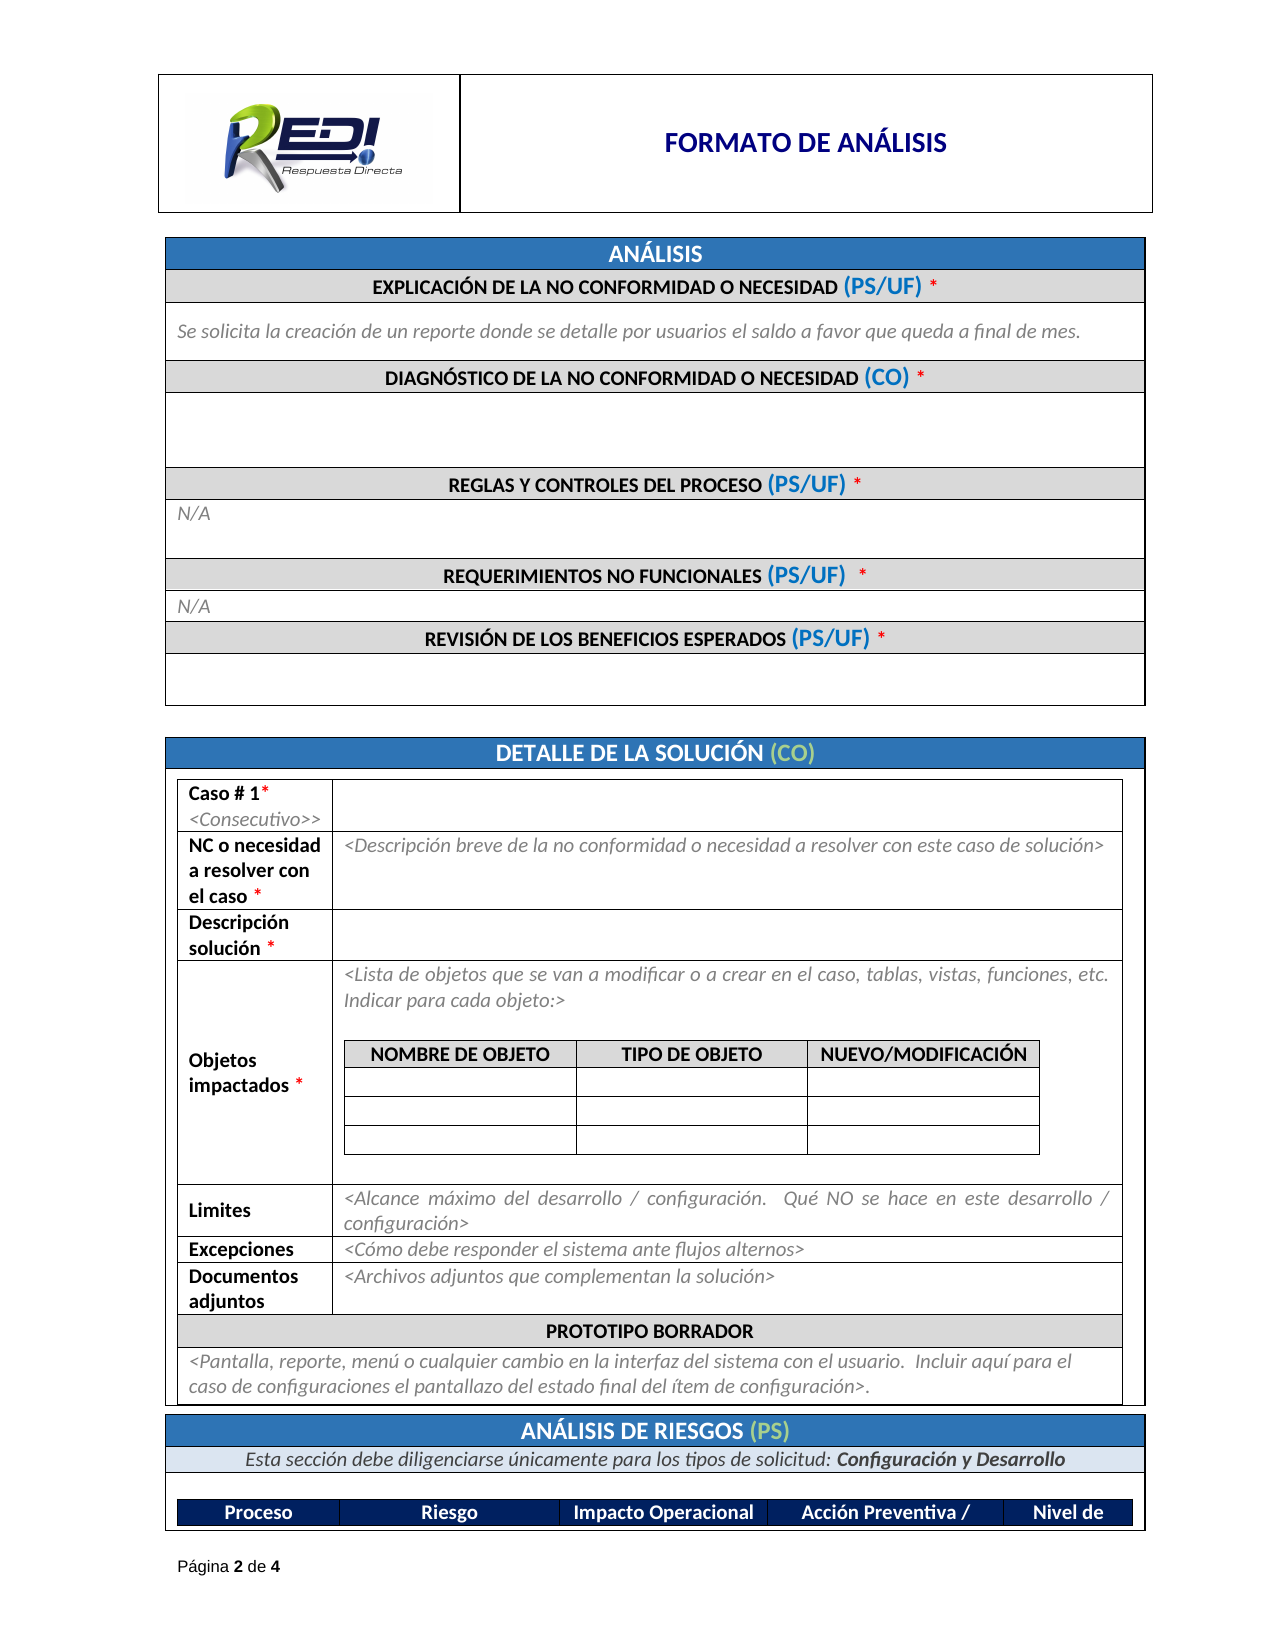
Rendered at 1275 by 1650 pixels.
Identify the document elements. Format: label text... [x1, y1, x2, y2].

picture [185, 93, 433, 204]
table_cell [166, 393, 1144, 467]
table_cell DIAGNÓSTICO DE LA NO CONFORMIDAD O NECESIDAD (CO) * [166, 361, 1144, 392]
table_cell REQUERIMIENTOS NO FUNCIONALES (PS/UF) * [166, 559, 1144, 589]
table_header DETALLE DE LA SOLUCIÓN (CO) [166, 738, 1144, 768]
table_cell [166, 769, 1144, 1405]
table_cell Esta sección debe diligenciarse únicamente para los tipos de solicitud: Configuración y Desarrollo [166, 1447, 1144, 1472]
table_cell N/A [166, 591, 1144, 621]
table_cell Se solicita la creación de un reporte donde se detalle por usuarios el saldo a favor que queda a final de mes. [166, 303, 1144, 360]
table_header ANÁLISIS DE RIESGOS (PS) [166, 1415, 1144, 1446]
table_cell [166, 654, 1144, 705]
table_cell EXPLICACIÓN DE LA NO CONFORMIDAD O NECESIDAD (PS/UF) * [166, 270, 1144, 302]
table_cell REGLAS Y CONTROLES DEL PROCESO (PS/UF) * [166, 468, 1144, 499]
table_header ANÁLISIS [166, 238, 1144, 269]
table_cell REVISIÓN DE LOS BENEFICIOS ESPERADOS (PS/UF) * [166, 622, 1144, 653]
table_cell N/A [166, 500, 1144, 558]
table_cell Criterios para definir el nivel de Riesgo: [166, 1473, 1144, 1530]
